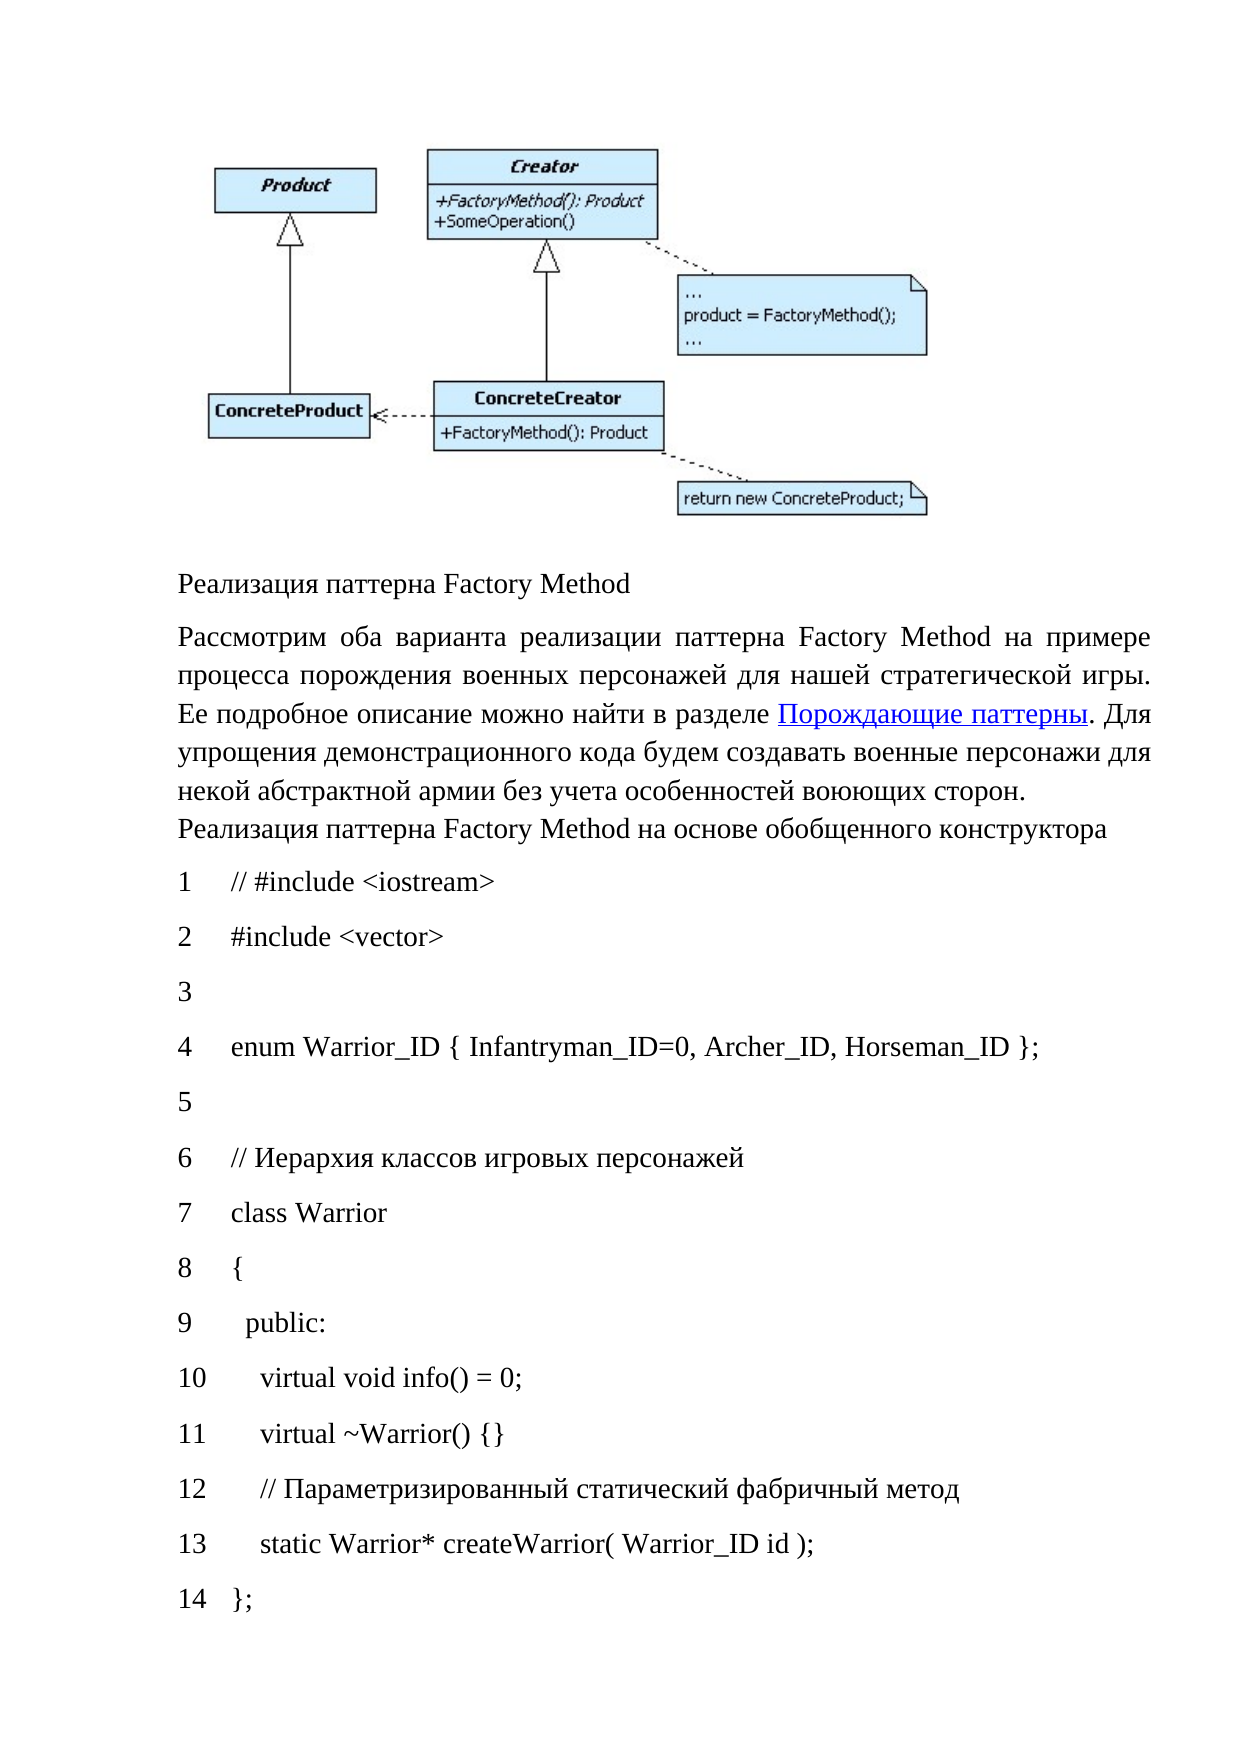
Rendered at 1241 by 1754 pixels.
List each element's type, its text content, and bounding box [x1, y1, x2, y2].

picture [177, 118, 959, 547]
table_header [231, 864, 1068, 1635]
text Реализация паттерна Factory Method [177, 567, 1152, 600]
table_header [177, 864, 231, 1635]
text Реализация паттерна Factory Method на основе обобщенного конструктора [177, 811, 1152, 845]
text Рассмотрим оба варианта реализации паттерна Factory Method на примере процесса порождения военных персонажей для нашей стратегической игры. Ее подробное описание можно найти в разделе Порождающие паттерны. Для упрощения демонстрационного кода будем создавать военные персонажи для некой абстрактной армии без учета особенностей воюющих сторон. [177, 619, 1152, 806]
